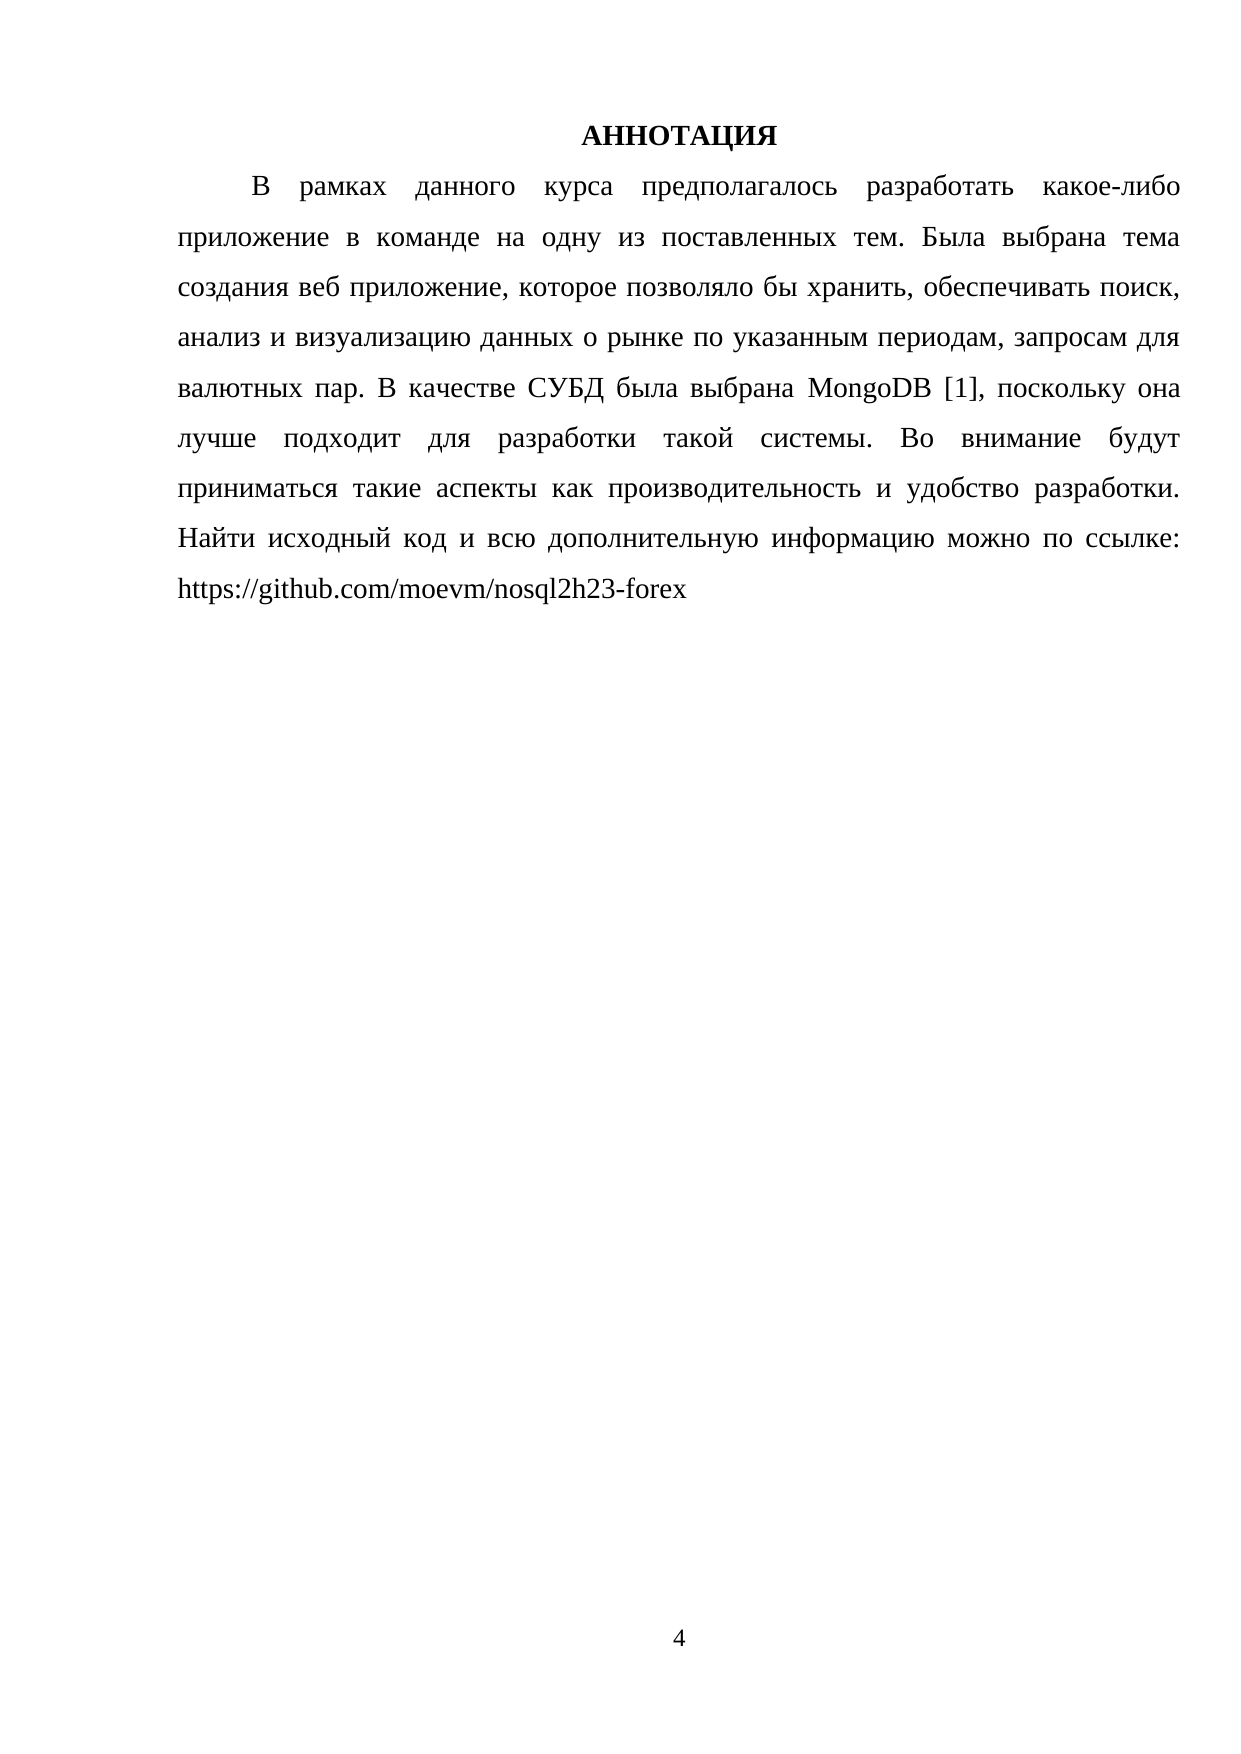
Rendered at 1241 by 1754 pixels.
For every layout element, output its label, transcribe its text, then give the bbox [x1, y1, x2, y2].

text Аннотация [177, 118, 1181, 152]
text В рамках данного курса предполагалось разработать какое-либо приложение в команде на одну из поставленных тем. Была выбрана тема создания веб приложение, которое позволяло бы хранить, обеспечивать поиск, анализ и визуализацию данных о рынке по указанным периодам, запросам для валютных пар. В качестве СУБД была выбрана MongoDB [1], поскольку она лучше подходит для разработки такой системы. Во внимание будут приниматься такие аспекты как производительность и удобство разработки. Найти исходный код и всю дополнительную информацию можно по ссылке: https://github.com/moevm/nosql2h23-forex [177, 168, 1181, 604]
